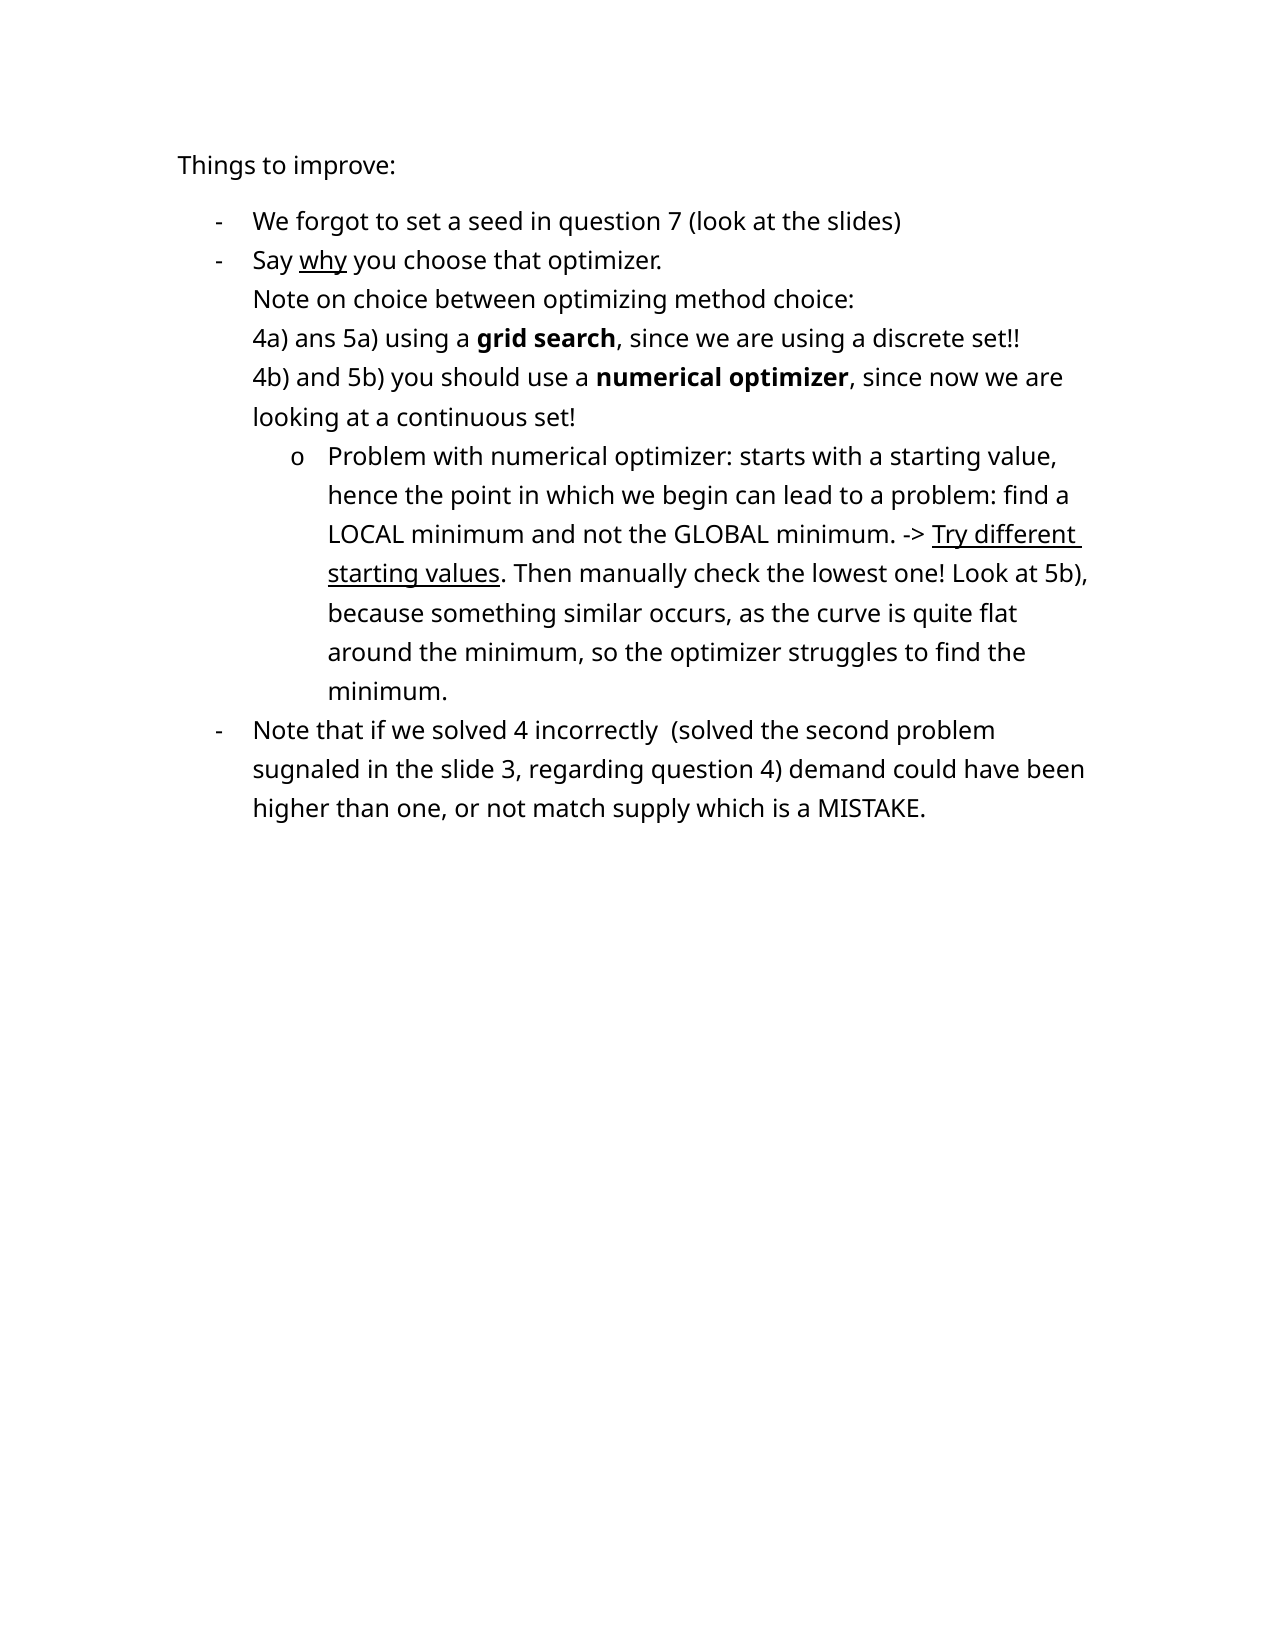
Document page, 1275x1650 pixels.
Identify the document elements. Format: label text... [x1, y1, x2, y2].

list Problem with numerical optimizer: starts with a starting value, hence the point in which we begin can lead to a problem: find a LOCAL minimum and not the GLOBAL minimum. -> Try different starting values. Then manually check the lowest one! Look at 5b), because something similar occurs, as the curve is quite flat around the minimum, so the optimizer struggles to find the minimum. [290, 438, 1098, 708]
text Things to improve: [177, 148, 1098, 182]
list 4b) and 5b) you should use a numerical optimizer, since now we are looking at a continuous set! [252, 360, 1098, 433]
list 4a) ans 5a) using a grid search, since we are using a discrete set!! [252, 321, 1098, 355]
list We forgot to set a seed in question 7 (look at the slides) [215, 203, 1098, 237]
list Say why you choose that optimizer. [215, 243, 1098, 277]
list Note that if we solved 4 incorrectly (solved the second problem sugnaled in the slide 3, regarding question 4) demand could have been higher than one, or not match supply which is a MISTAKE. [215, 713, 1098, 825]
list Note on choice between optimizing method choice: [252, 282, 1098, 316]
